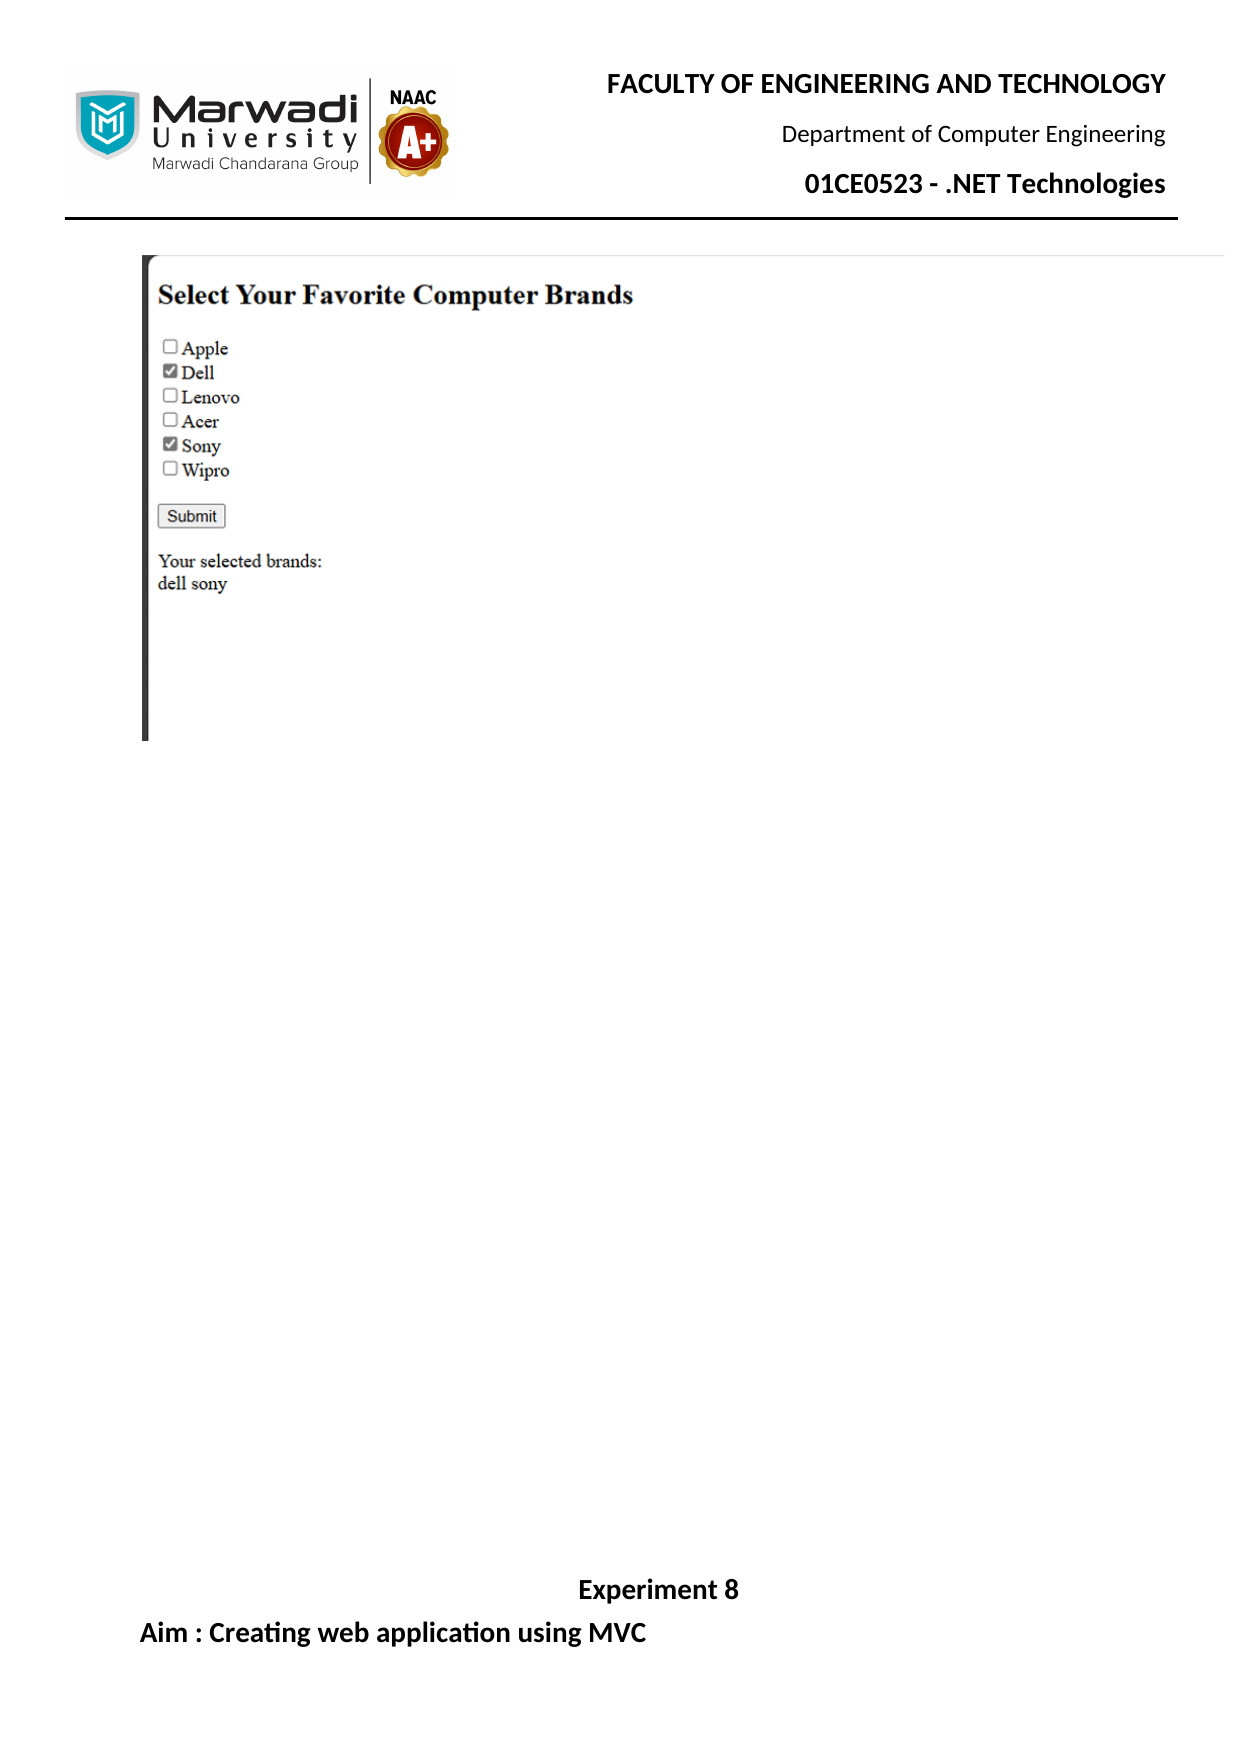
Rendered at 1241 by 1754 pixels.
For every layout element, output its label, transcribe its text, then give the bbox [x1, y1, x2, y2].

picture [64, 65, 459, 197]
picture [139, 248, 1241, 741]
text Aim : Creating web application using MVC [139, 1614, 1178, 1650]
text Experiment 8 [139, 1571, 1178, 1607]
